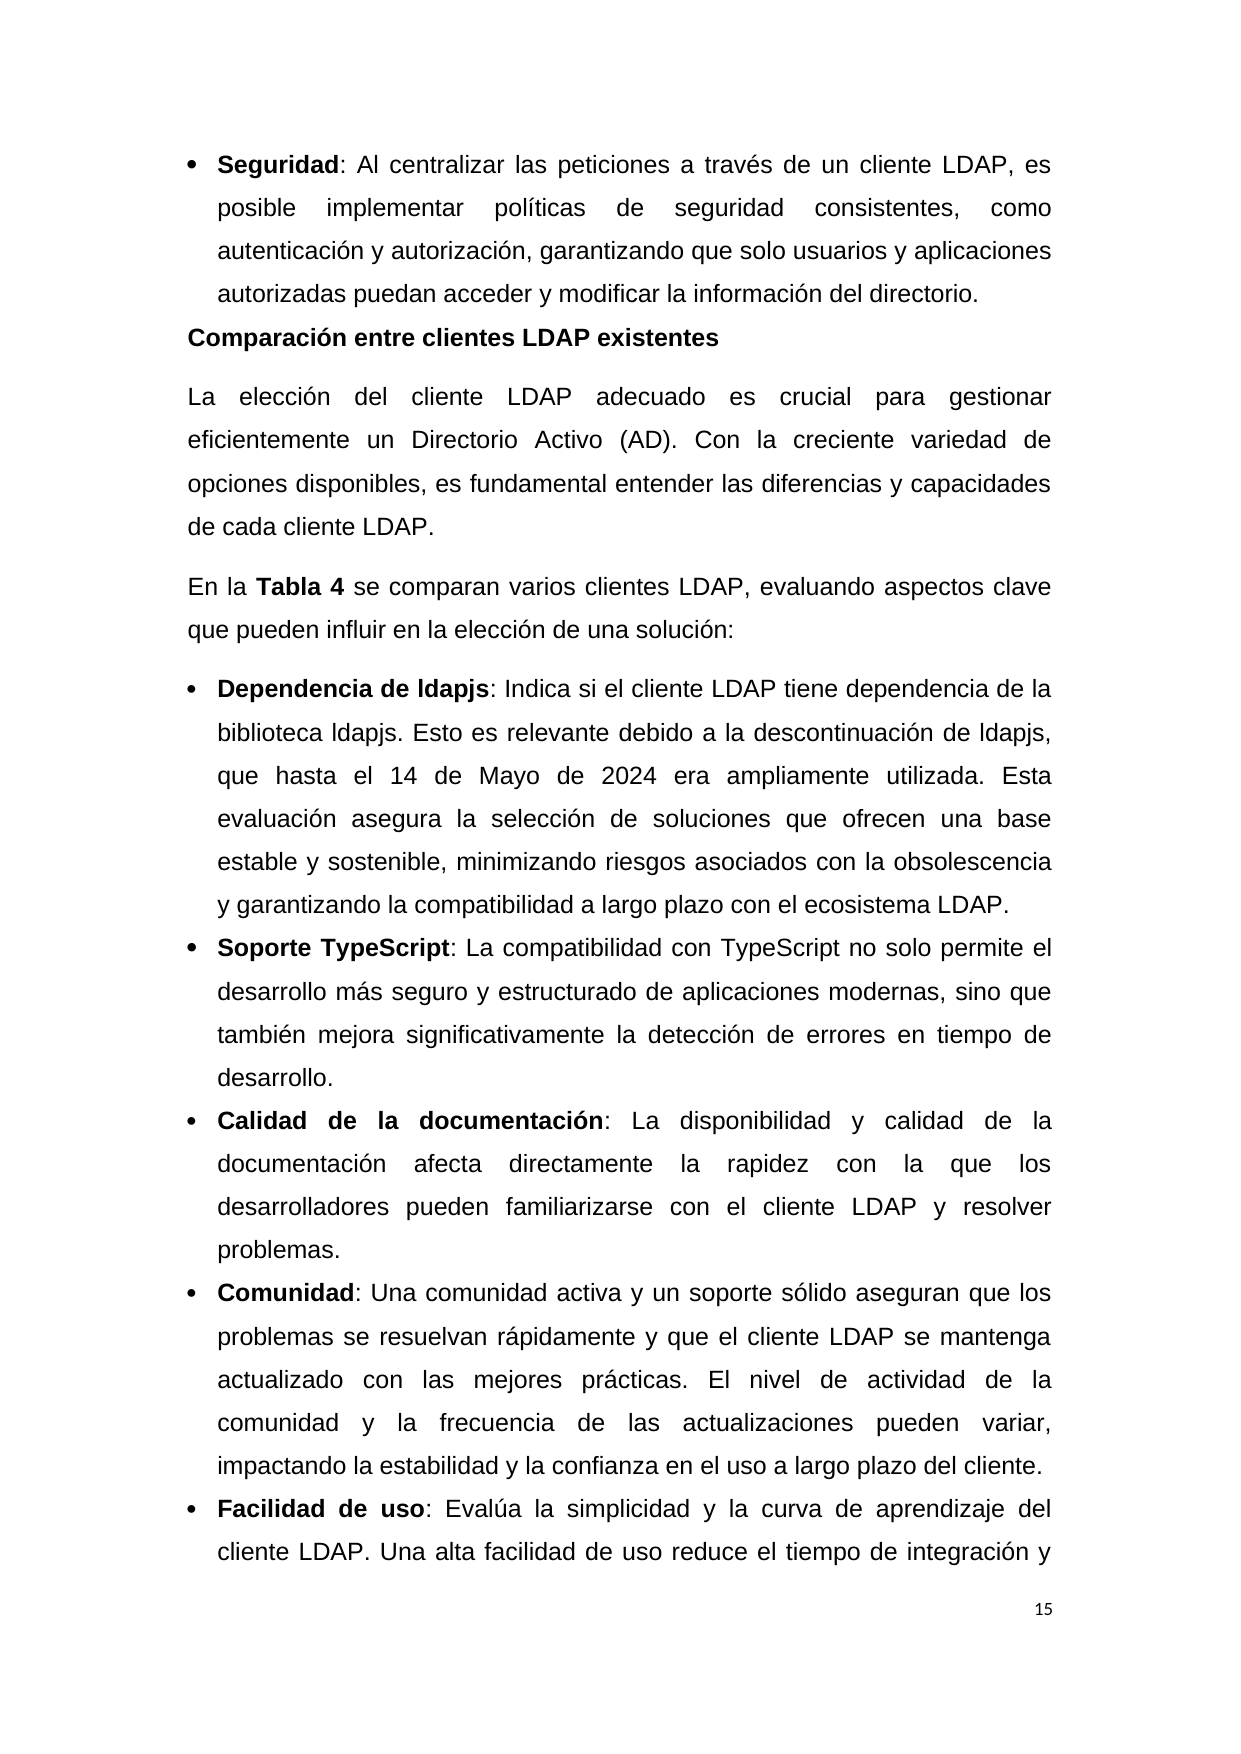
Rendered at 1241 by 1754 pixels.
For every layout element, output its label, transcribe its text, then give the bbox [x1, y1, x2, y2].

list Calidad de la documentación: La disponibilidad y calidad de la documentación afecta directamente la rapidez con la que los desarrolladores pueden familiarizarse con el cliente LDAP y resolver problemas. [187, 1106, 1053, 1264]
list Comunidad: Una comunidad activa y un soporte sólido aseguran que los problemas se resuelvan rápidamente y que el cliente LDAP se mantenga actualizado con las mejores prácticas. El nivel de actividad de la comunidad y la frecuencia de las actualizaciones pueden variar, impactando la estabilidad y la confianza en el uso a largo plazo del cliente. [187, 1278, 1053, 1479]
text En la Tabla 4 se comparan varios clientes LDAP, evaluando aspectos clave que pueden influir en la elección de una solución: [187, 572, 1053, 643]
list Dependencia de ldapjs: Indica si el cliente LDAP tiene dependencia de la biblioteca ldapjs. Esto es relevante debido a la descontinuación de ldapjs, que hasta el 14 de Mayo de 2024 era ampliamente utilizada. Esta evaluación asegura la selección de soluciones que ofrecen una base estable y sostenible, minimizando riesgos asociados con la obsolescencia y garantizando la compatibilidad a largo plazo con el ecosistema LDAP. [187, 674, 1053, 919]
text Comparación entre clientes LDAP existentes [187, 323, 1053, 351]
list Soporte TypeScript: La compatibilidad con TypeScript no solo permite el desarrollo más seguro y estructurado de aplicaciones modernas, sino que también mejora significativamente la detección de errores en tiempo de desarrollo. [187, 933, 1053, 1091]
text La elección del cliente LDAP adecuado es crucial para gestionar eficientemente un Directorio Activo (AD). Con la creciente variedad de opciones disponibles, es fundamental entender las diferencias y capacidades de cada cliente LDAP. [187, 382, 1053, 541]
